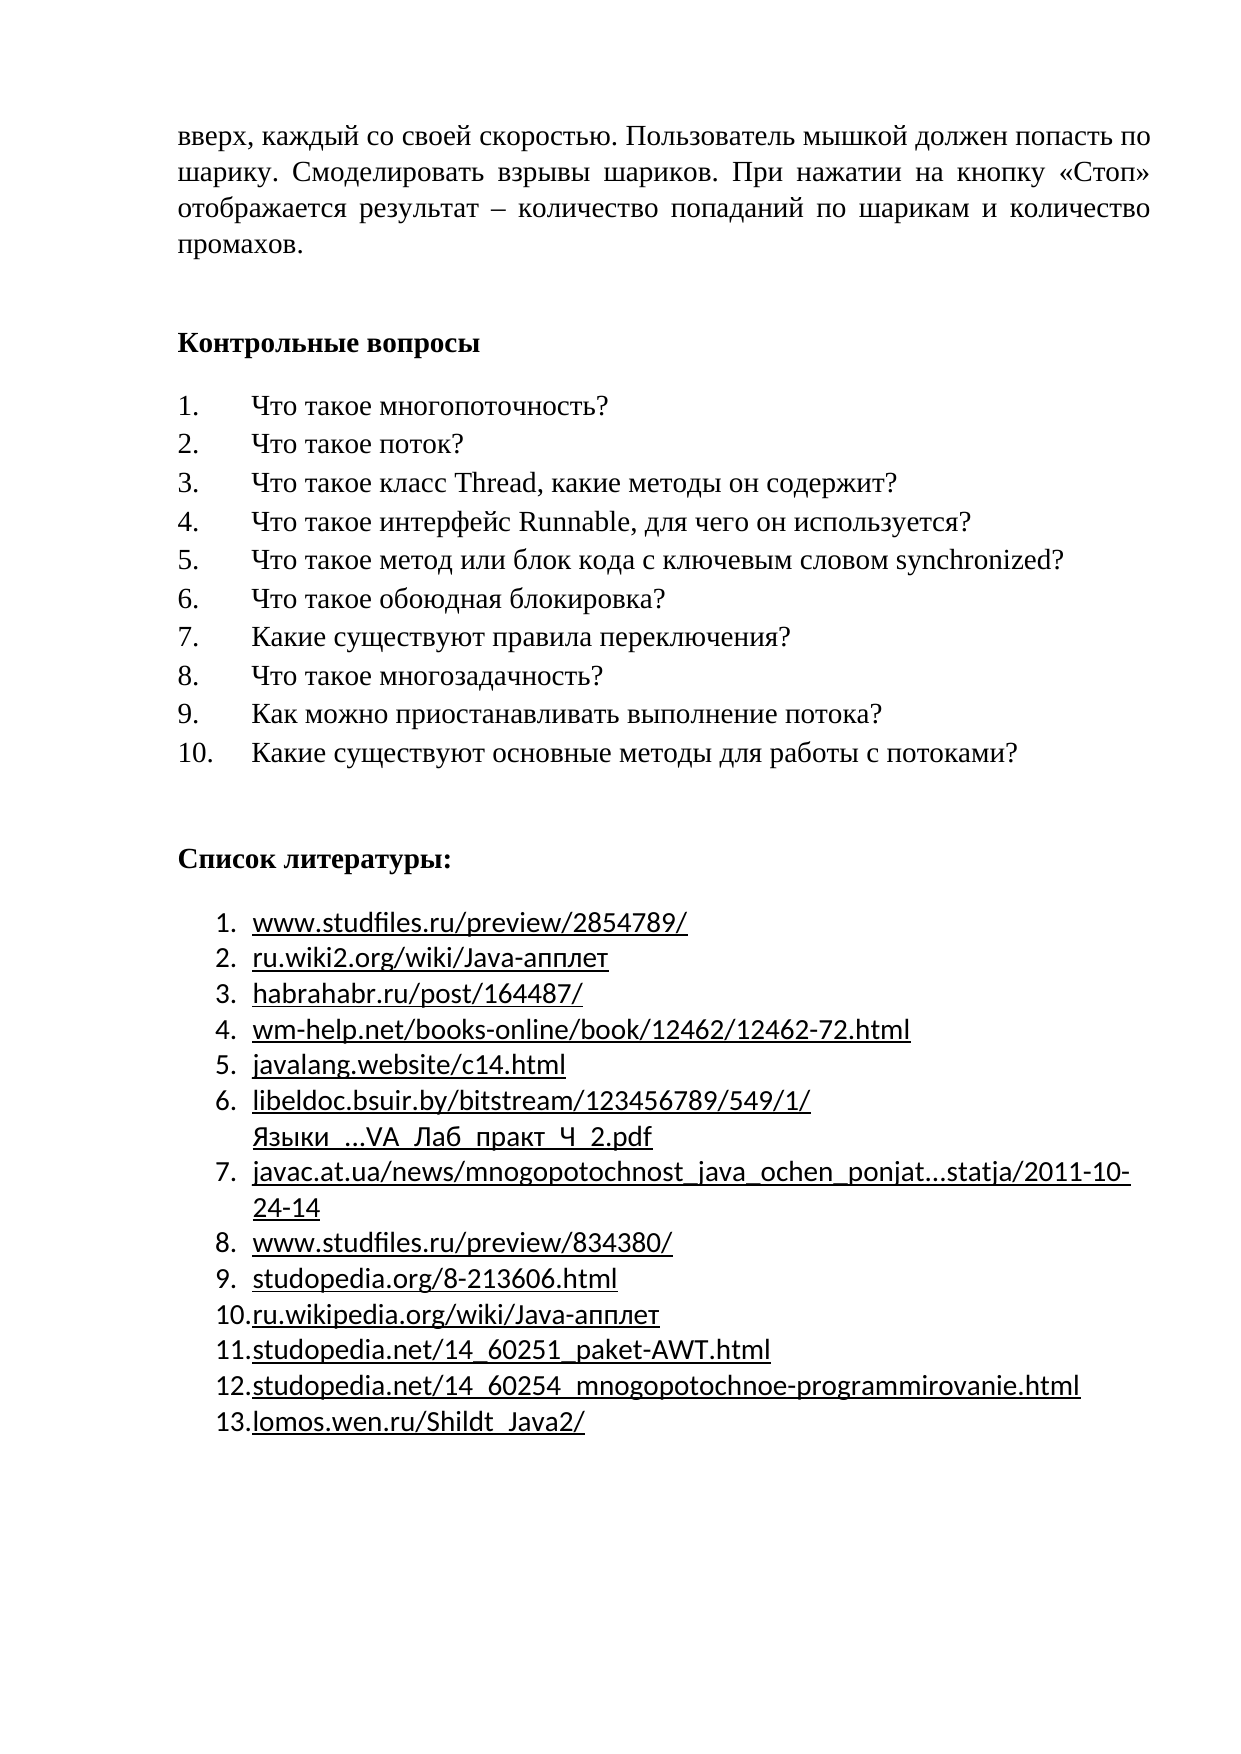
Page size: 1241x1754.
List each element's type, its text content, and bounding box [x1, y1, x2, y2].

list ru.wiki2.org/wiki/Java-апплет [215, 939, 1152, 975]
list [177, 118, 1152, 260]
list libeldoc.bsuir.by/bitstream/123456789/549/1/Языки_...VA_Лаб_практ_Ч_2.pdf [215, 1082, 1152, 1153]
list lomos.wen.ru/Shildt_Java2/ [215, 1403, 1152, 1438]
list studopedia.net/14_60251_paket-AWT.html [215, 1331, 1152, 1367]
list wm-help.net/books-online/book/12462/12462-72.html [215, 1011, 1152, 1046]
list Что такое многопоточность? [177, 388, 1152, 422]
list Какие существуют основные методы для работы с потоками? [177, 735, 1152, 768]
list Что такое поток? [177, 427, 1152, 460]
list habrahabr.ru/post/164487/ [215, 975, 1152, 1011]
list Какие существуют правила переключения? [177, 619, 1152, 653]
list studopedia.net/14_60254_mnogopotochnoe-programmirovanie.html [215, 1367, 1152, 1403]
list Что такое метод или блок кода с ключевым словом synchronized? [177, 542, 1152, 576]
list www.studfiles.ru/preview/2854789/ [215, 904, 1152, 939]
list javac.at.ua/news/mnogopotochnost_java_ochen_ponjat...statja/2011-10-24-14 [215, 1153, 1152, 1224]
list javalang.website/c14.html [215, 1046, 1152, 1082]
list studopedia.org/8-213606.html [215, 1260, 1152, 1296]
list Что такое многозадачность? [177, 658, 1152, 691]
list Как можно приостанавливать выполнение потока? [177, 696, 1152, 730]
list www.studfiles.ru/preview/834380/ [215, 1224, 1152, 1260]
list Что такое обоюдная блокировка? [177, 581, 1152, 614]
list Что такое класс Thread, какие методы он содержит? [177, 465, 1152, 499]
subtitle Контрольные вопросы [177, 325, 1152, 359]
list ru.wikipedia.org/wiki/Java-апплет [215, 1296, 1152, 1331]
list Что такое интерфейс Runnablе, для чего он используется? [177, 504, 1152, 537]
subtitle Список литературы: [177, 841, 1152, 875]
